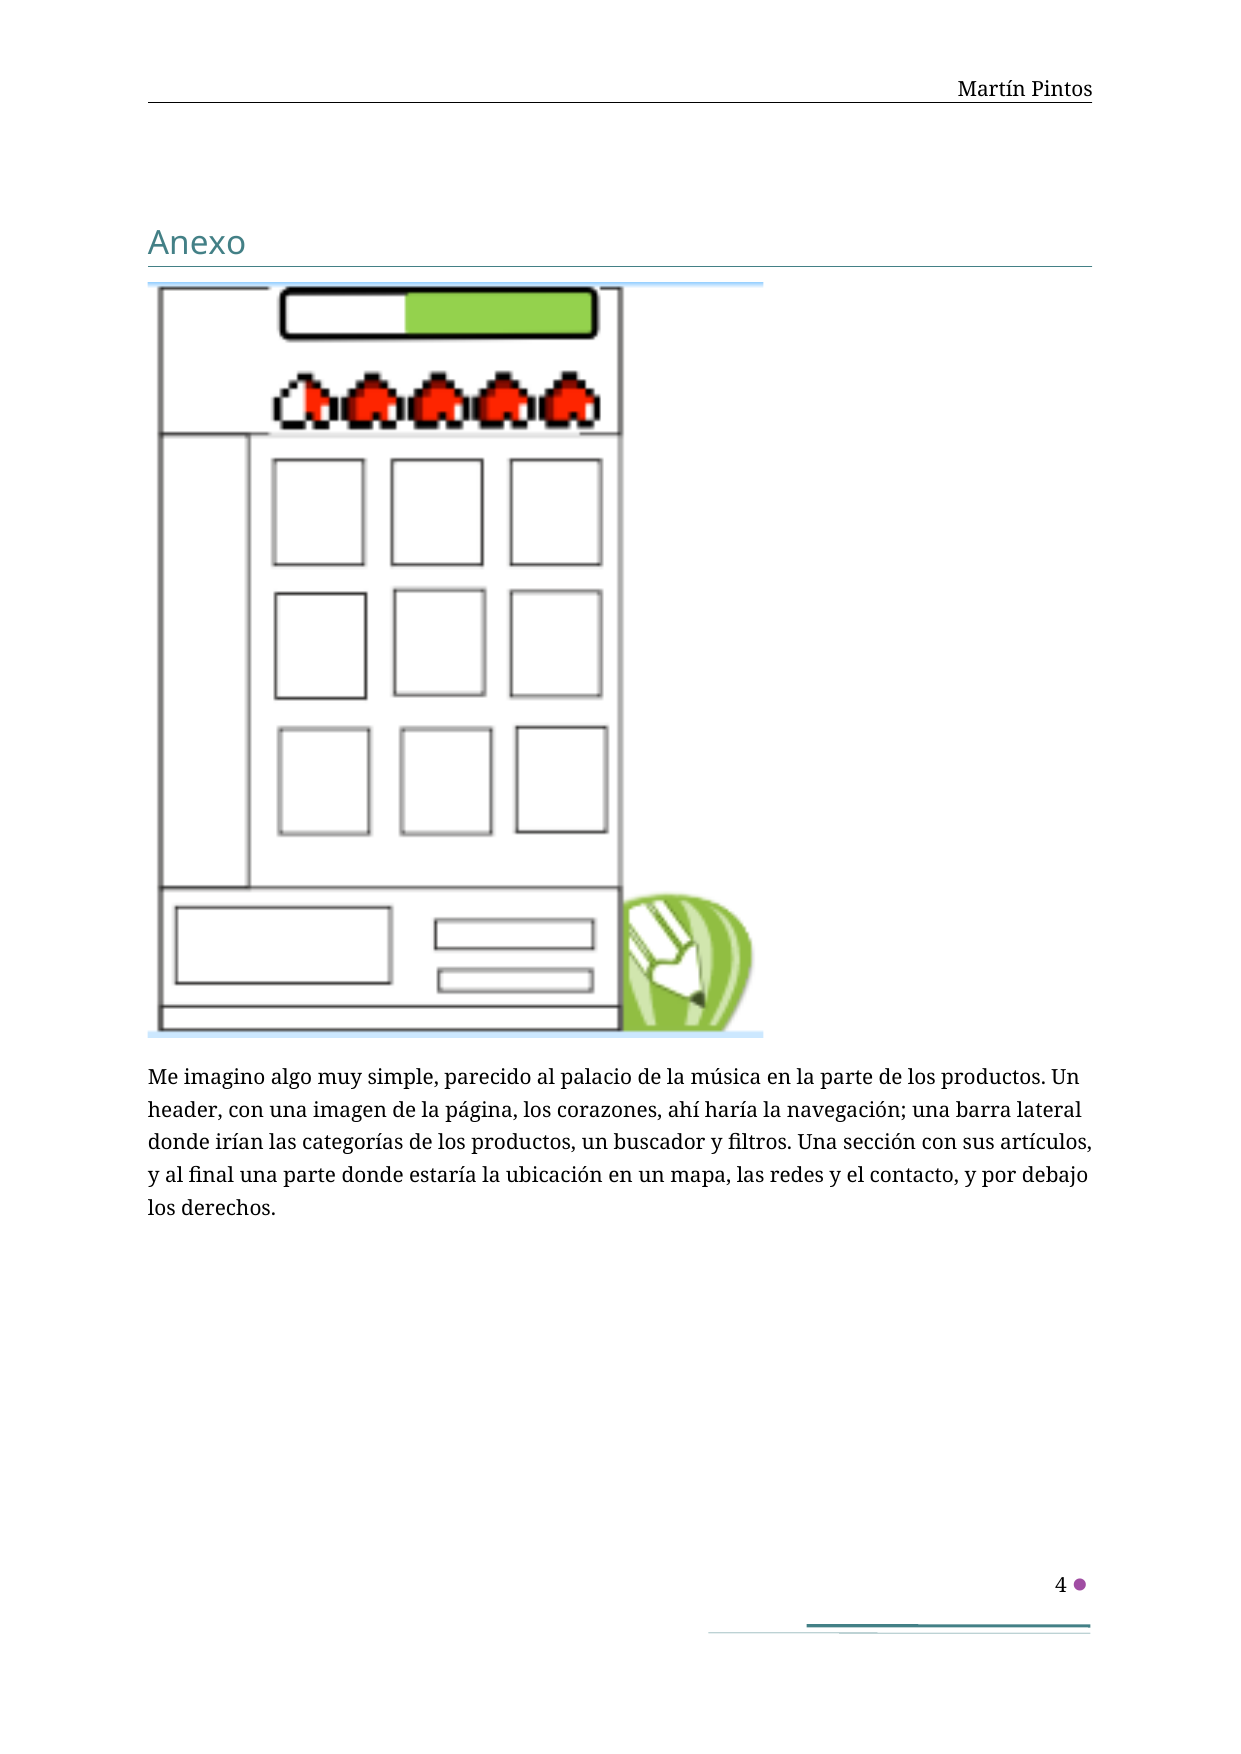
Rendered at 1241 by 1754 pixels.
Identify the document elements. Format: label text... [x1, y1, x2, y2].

subtitle Anexo [148, 219, 1092, 266]
text Me imagino algo muy simple, parecido al palacio de la música en la parte de los productos. Un header, con una imagen de la página, los corazones, ahí haría la navegación; una barra lateral donde irían las categorías de los productos, un buscador y filtros. Una sección con sus artículos, y al final una parte donde estaría la ubicación en un mapa, las redes y el contacto, y por debajo los derechos. [148, 1062, 1092, 1221]
picture [147, 282, 764, 1038]
